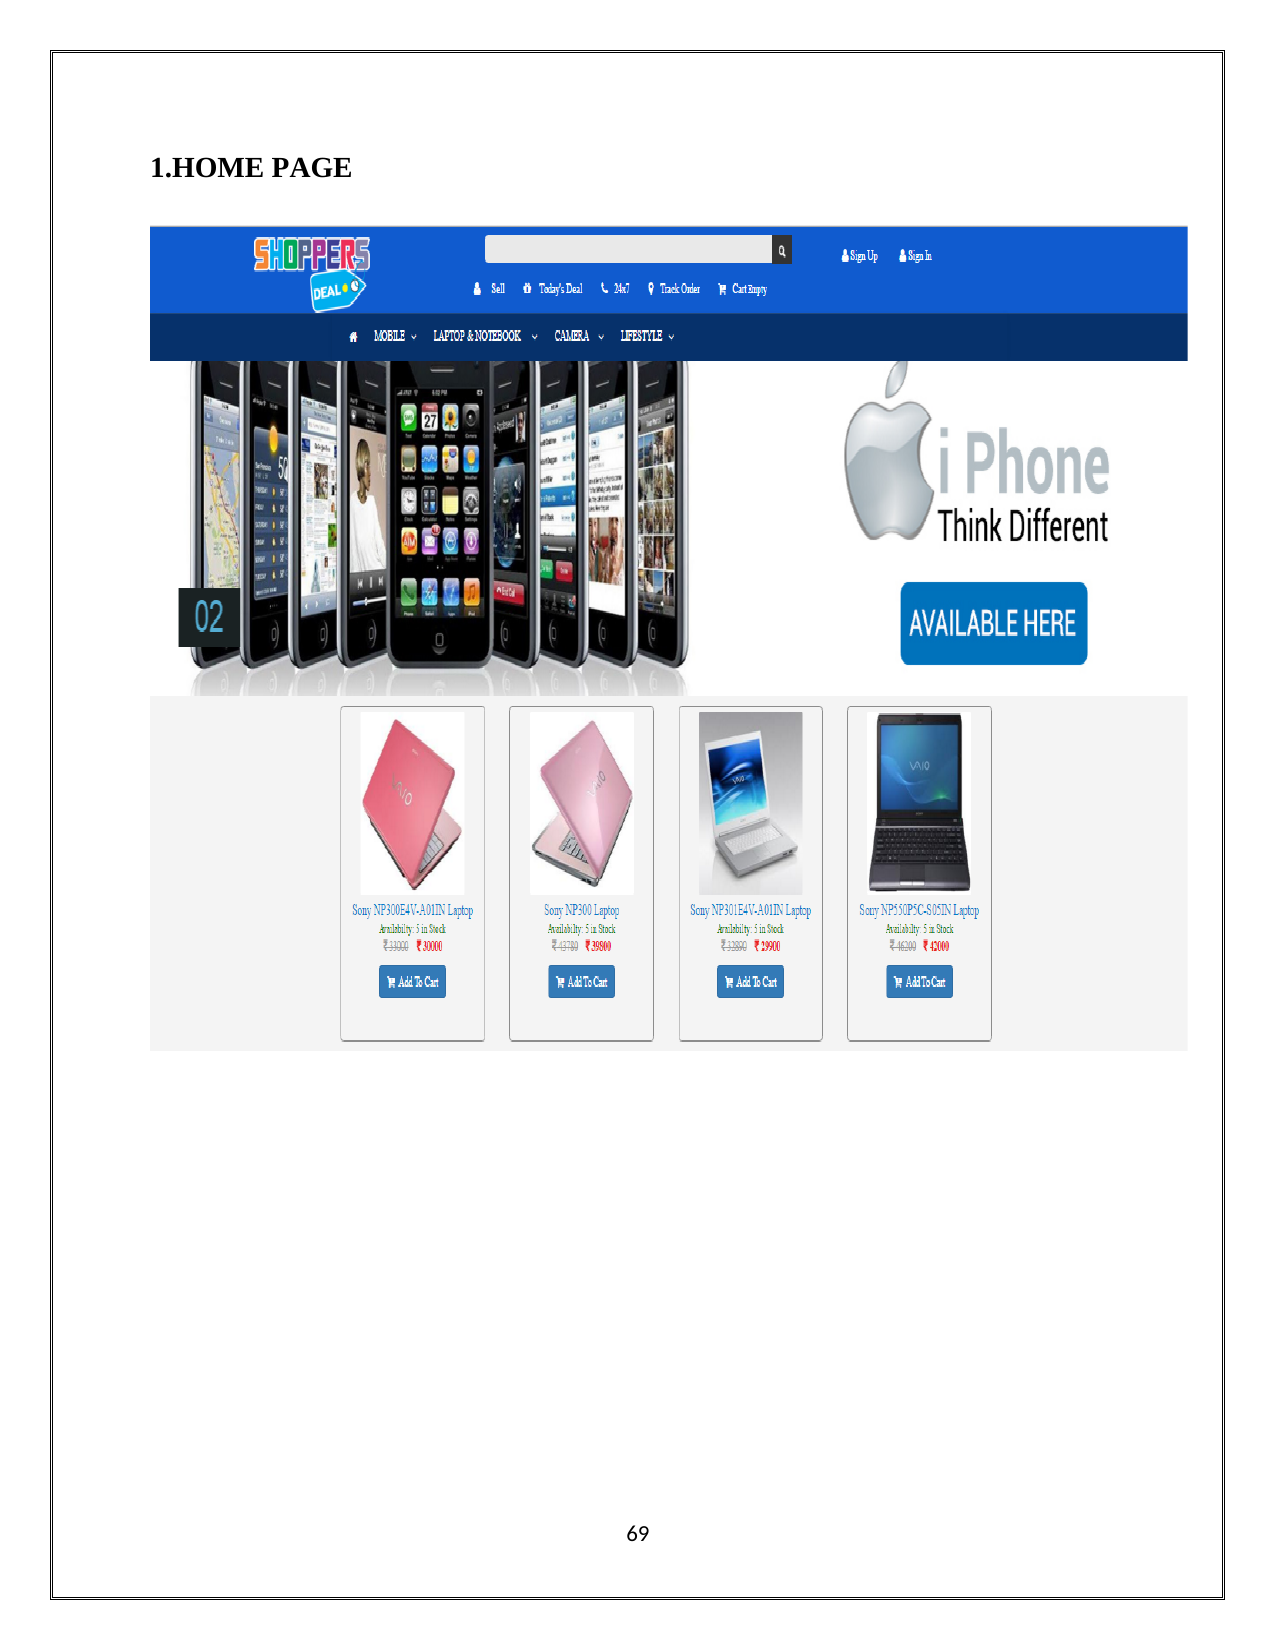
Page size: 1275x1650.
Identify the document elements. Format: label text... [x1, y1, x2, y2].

text 1.HOME PAGE [150, 150, 1125, 183]
picture [150, 225, 1188, 1051]
